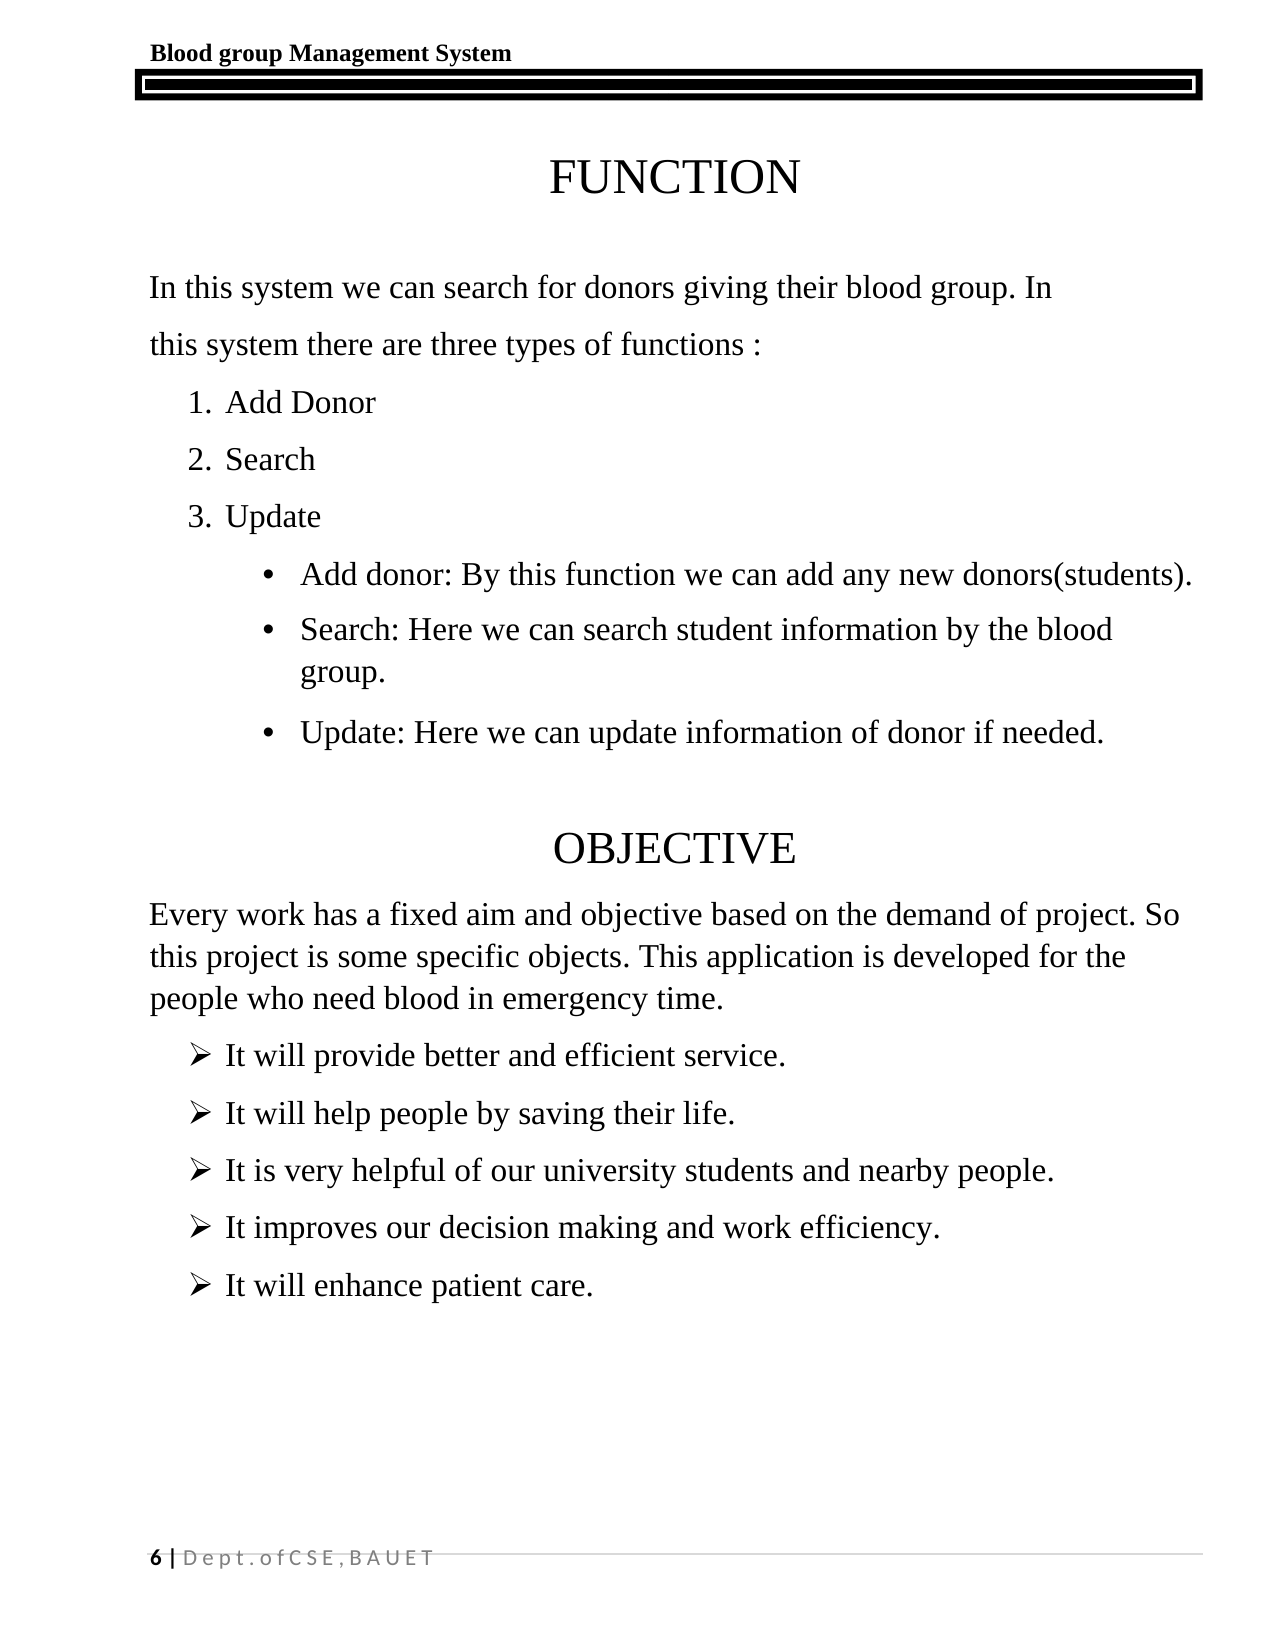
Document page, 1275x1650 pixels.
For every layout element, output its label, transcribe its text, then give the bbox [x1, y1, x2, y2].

list It will provide better and efficient service. [187, 1036, 1200, 1074]
list Search [187, 439, 1200, 478]
subtitle FUNCTION [150, 147, 1199, 204]
list Update: Here we can update information of donor if needed. [262, 712, 1200, 750]
list Search: Here we can search student information by the blood group. [262, 609, 1200, 689]
list Add Donor [187, 382, 1200, 420]
list It will enhance patient care. [187, 1265, 1200, 1303]
text In this system we can search for donors giving their blood group. In this system there are three types of functions : [148, 267, 1054, 363]
subtitle OBJECTIVE [150, 821, 1200, 874]
text Every work has a fixed aim and objective based on the demand of project. So this project is some specific objects. This application is developed for the people who need blood in emergency time. [148, 894, 1200, 1017]
list Update [187, 497, 1200, 535]
list Add donor: By this function we can add any new donors(students). [262, 554, 1200, 592]
list It improves our decision making and work efficiency. [187, 1208, 1200, 1246]
list It is very helpful of our university students and nearby people. [187, 1150, 1200, 1189]
list It will help people by saving their life. [187, 1093, 1200, 1131]
